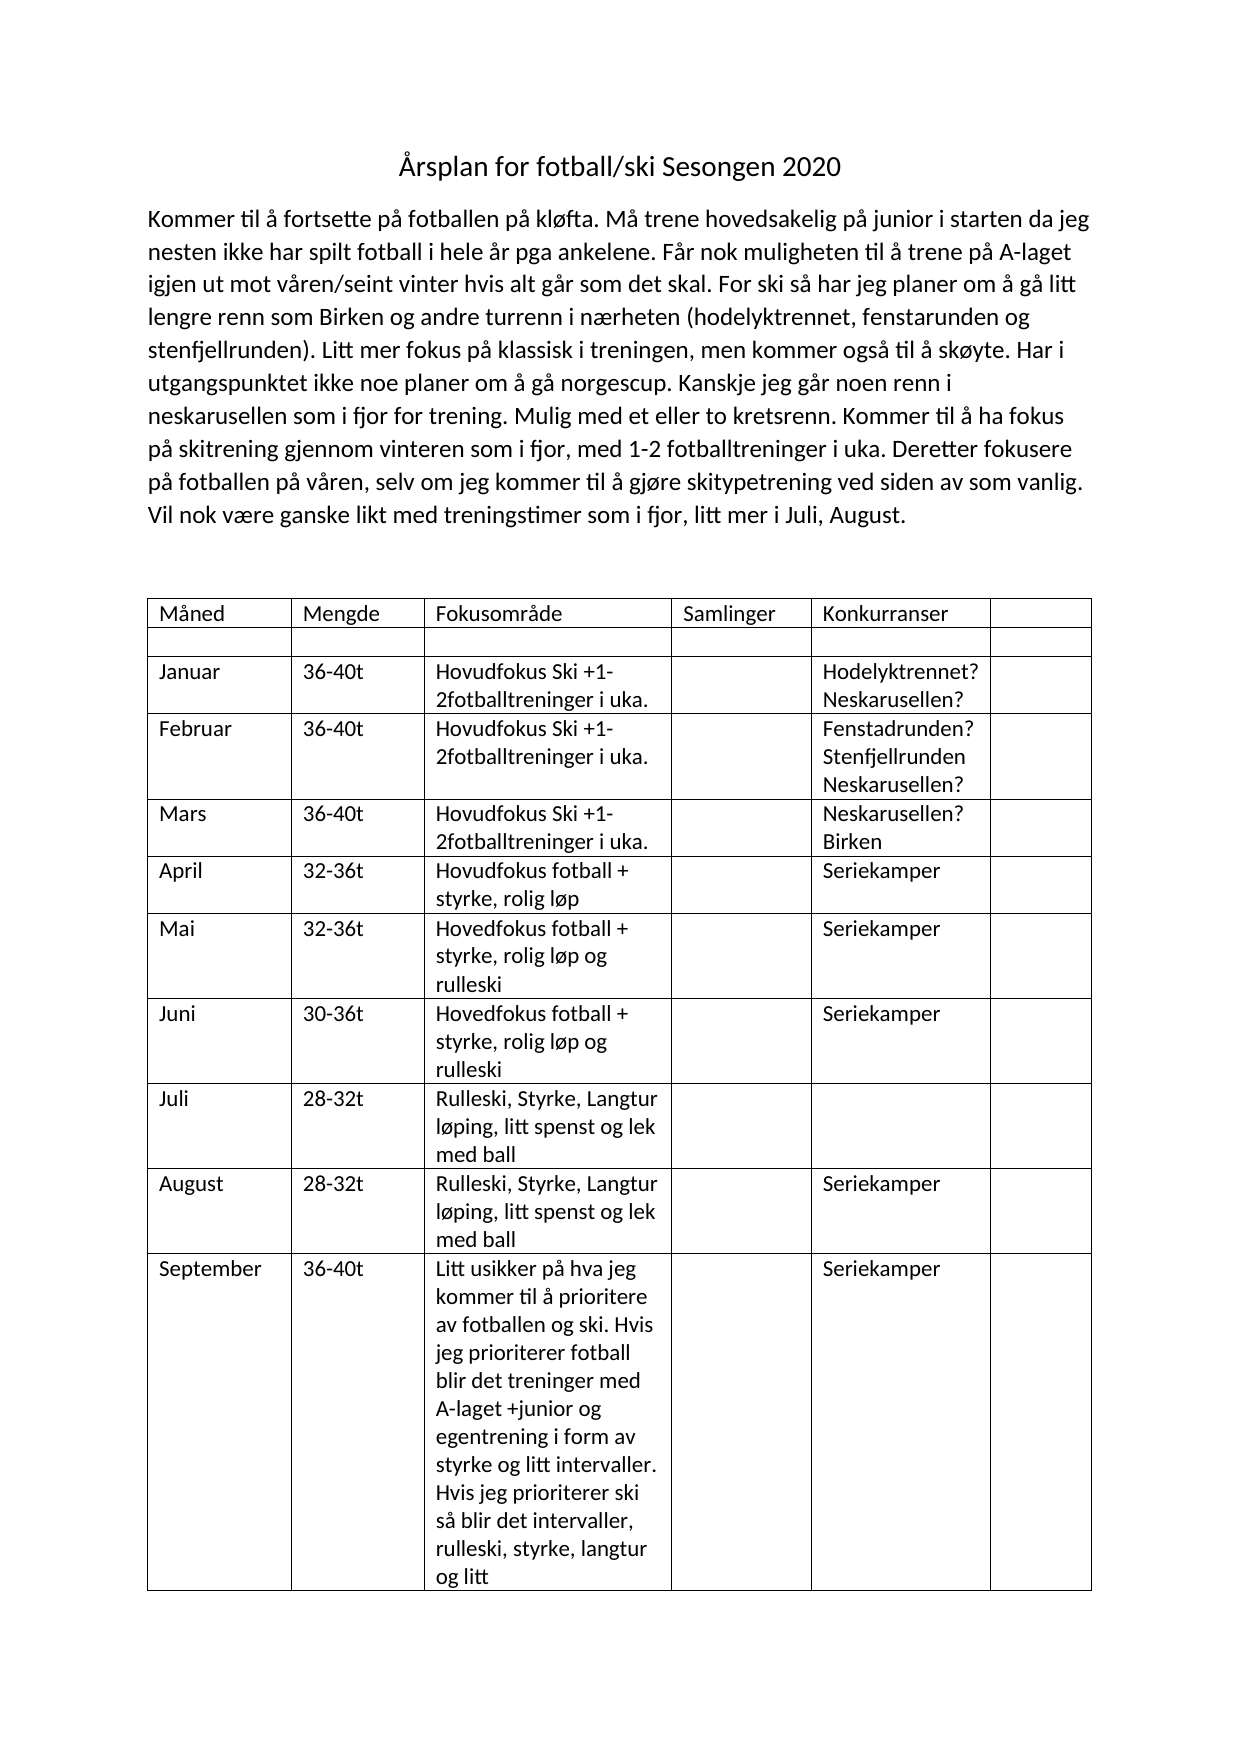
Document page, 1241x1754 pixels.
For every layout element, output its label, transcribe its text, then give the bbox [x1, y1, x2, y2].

table_cell September [148, 1254, 291, 1590]
table_cell Hovudfokus Ski +1-2fotballtreninger i uka. [425, 657, 671, 713]
table_cell Rulleski, Styrke, Langtur løping, litt spenst og lek med ball [425, 1084, 671, 1168]
table_cell 36-40t [292, 714, 424, 798]
table_cell [292, 628, 424, 656]
text Kommer til å fortsette på fotballen på kløfta. Må trene hovedsakelig på junior i starten da jeg nesten ikke har spilt fotball i hele år pga ankelene. Får nok muligheten til å trene på A-laget igjen ut mot våren/seint vinter hvis alt går som det skal. For ski så har jeg planer om å gå litt lengre renn som Birken og andre turrenn i nærheten (hodelyktrennet, fenstarunden og stenfjellrunden). Litt mer fokus på klassisk i treningen, men kommer også til å skøyte. Har i utgangspunktet ikke noe planer om å gå norgescup. Kanskje jeg går noen renn i neskarusellen som i fjor for trening. Mulig med et eller to kretsrenn. Kommer til å ha fokus på skitrening gjennom vinteren som i fjor, med 1-2 fotballtreninger i uka. Deretter fokusere på fotballen på våren, selv om jeg kommer til å gjøre skitypetrening ved siden av som vanlig. Vil nok være ganske likt med treningstimer som i fjor, litt mer i Juli, August. [148, 203, 1093, 529]
table_cell Hovudfokus Ski +1-2fotballtreninger i uka. [425, 800, 671, 856]
table_cell Seriekamper [812, 914, 990, 998]
table_cell 32-36t [292, 914, 424, 998]
table_cell [991, 999, 1091, 1083]
table_cell [672, 657, 811, 713]
table_cell Mai [148, 914, 291, 998]
table_cell [991, 914, 1091, 998]
table_cell Seriekamper [812, 1169, 990, 1253]
table_cell [672, 1084, 811, 1168]
table_header [991, 599, 1091, 627]
table_cell [812, 1084, 990, 1168]
table_cell 28-32t [292, 1169, 424, 1253]
table_cell [672, 1254, 811, 1590]
table_cell [991, 1084, 1091, 1168]
table_cell Seriekamper [812, 857, 990, 913]
table_header Fokusområde [425, 599, 671, 627]
table_cell [812, 628, 990, 656]
table_cell 30-36t [292, 999, 424, 1083]
table_cell 36-40t [292, 800, 424, 856]
table_header Samlinger [672, 599, 811, 627]
table_cell [991, 857, 1091, 913]
table_cell [991, 657, 1091, 713]
table_cell [672, 628, 811, 656]
table_cell [148, 628, 291, 656]
table_cell Seriekamper [812, 999, 990, 1083]
table_cell Hovedfokus fotball + styrke, rolig løp og rulleski [425, 999, 671, 1083]
table_cell Neskarusellen? Birken [812, 800, 990, 856]
table_cell 36-40t [292, 1254, 424, 1590]
table_cell Hovedfokus fotball + styrke, rolig løp og rulleski [425, 914, 671, 998]
table_cell 28-32t [292, 1084, 424, 1168]
table_cell Hovudfokus Ski +1-2fotballtreninger i uka. [425, 714, 671, 798]
table_header Konkurranser [812, 599, 990, 627]
table_cell 32-36t [292, 857, 424, 913]
table_cell Mars [148, 800, 291, 856]
table_cell Rulleski, Styrke, Langtur løping, litt spenst og lek med ball [425, 1169, 671, 1253]
table_cell [991, 628, 1091, 656]
table_cell Februar [148, 714, 291, 798]
table_cell [425, 628, 671, 656]
text Årsplan for fotball/ski Sesongen 2020 [148, 148, 1093, 183]
table_cell [672, 714, 811, 798]
table_header Måned [148, 599, 291, 627]
table_cell Fenstadrunden? Stenfjellrunden Neskarusellen? [812, 714, 990, 798]
table_cell April [148, 857, 291, 913]
table_cell Januar [148, 657, 291, 713]
table_cell Hovudfokus fotball + styrke, rolig løp [425, 857, 671, 913]
table_cell Juni [148, 999, 291, 1083]
table_cell [991, 714, 1091, 798]
table_cell [672, 914, 811, 998]
table_cell [991, 800, 1091, 856]
table_header Mengde [292, 599, 424, 627]
table_cell Seriekamper [812, 1254, 990, 1590]
table_cell [991, 1169, 1091, 1253]
table_cell 36-40t [292, 657, 424, 713]
table_cell August [148, 1169, 291, 1253]
table_cell [672, 1169, 811, 1253]
table_cell [672, 857, 811, 913]
table_cell Hodelyktrennet? Neskarusellen? [812, 657, 990, 713]
table_cell [991, 1254, 1091, 1590]
table_cell Juli [148, 1084, 291, 1168]
table_cell [672, 999, 811, 1083]
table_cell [425, 1254, 671, 1590]
table_cell [672, 800, 811, 856]
